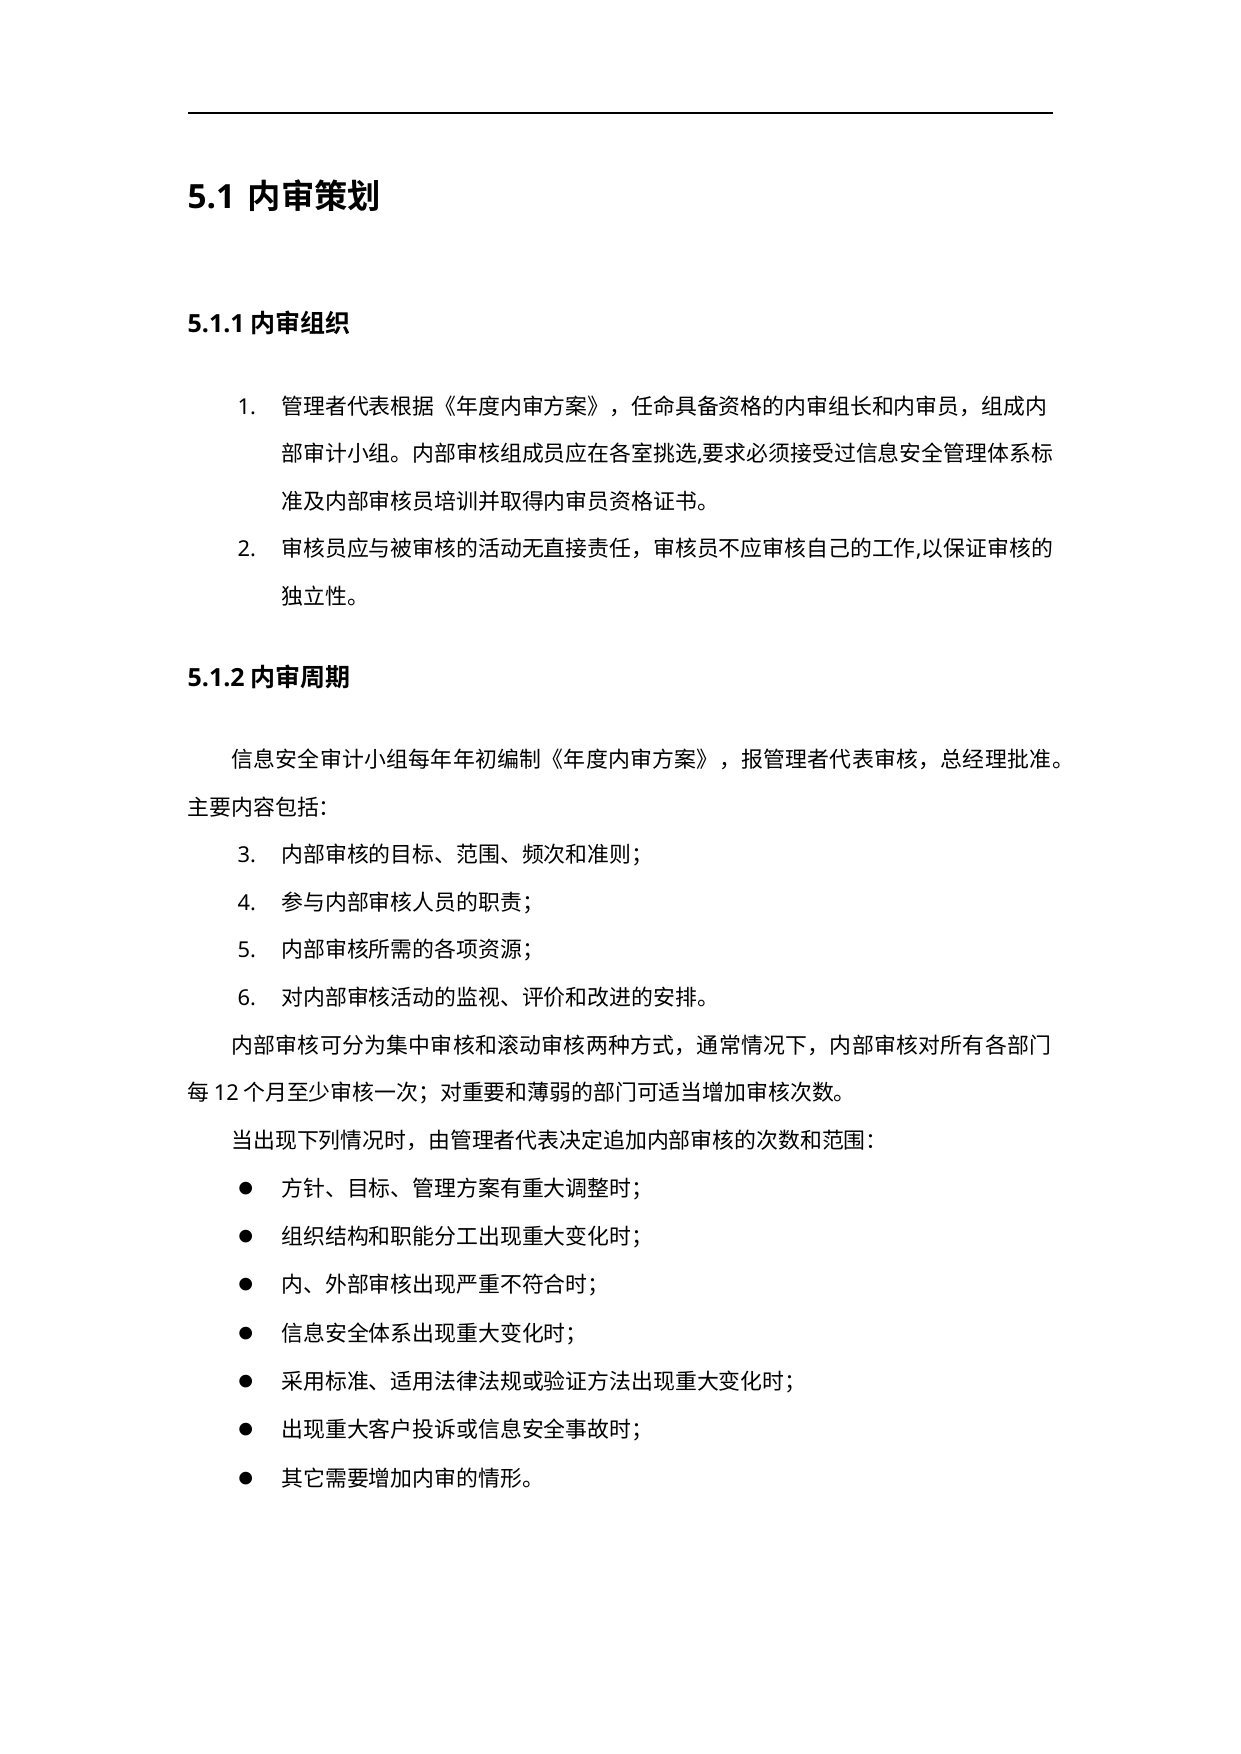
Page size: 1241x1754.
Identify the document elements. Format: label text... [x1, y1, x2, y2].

subtitle 5.1.1内审组织 [187, 289, 1053, 354]
text 信息安全审计小组每年年初编制《年度内审方案》，报管理者代表审核，总经理批准。主要内容包括： [187, 742, 1053, 821]
text 当出现下列情况时，由管理者代表决定追加内部审核的次数和范围： [187, 1123, 1053, 1154]
subtitle 内审策划 [187, 162, 1053, 227]
list 方针、目标、管理方案有重大调整时； [237, 1170, 1053, 1203]
list 对内部审核活动的监视、评价和改进的安排。 [237, 980, 1053, 1012]
list 采用标准、适用法律法规或验证方法出现重大变化时； [237, 1363, 1053, 1396]
list 内部审核的目标、范围、频次和准则； [237, 837, 1053, 869]
list 审核员应与被审核的活动无直接责任，审核员不应审核自己的工作,以保证审核的独立性。 [237, 531, 1053, 611]
list 信息安全体系出现重大变化时； [237, 1315, 1053, 1348]
list 组织结构和职能分工出现重大变化时； [237, 1218, 1053, 1251]
list 出现重大客户投诉或信息安全事故时； [237, 1412, 1053, 1444]
subtitle 5.1.2内审周期 [187, 643, 1053, 708]
list 其它需要增加内审的情形。 [237, 1460, 1053, 1493]
list 管理者代表根据《年度内审方案》，任命具备资格的内审组长和内审员，组成内部审计小组。内部审核组成员应在各室挑选,要求必须接受过信息安全管理体系标准及内部审核员培训并取得内审员资格证书。 [237, 389, 1053, 516]
list 参与内部审核人员的职责； [237, 885, 1053, 917]
list 内、外部审核出现严重不符合时； [237, 1267, 1053, 1299]
text 内部审核可分为集中审核和滚动审核两种方式，通常情况下，内部审核对所有各部门每12个月至少审核一次；对重要和薄弱的部门可适当增加审核次数。 [187, 1028, 1053, 1107]
list 内部审核所需的各项资源； [237, 932, 1053, 964]
